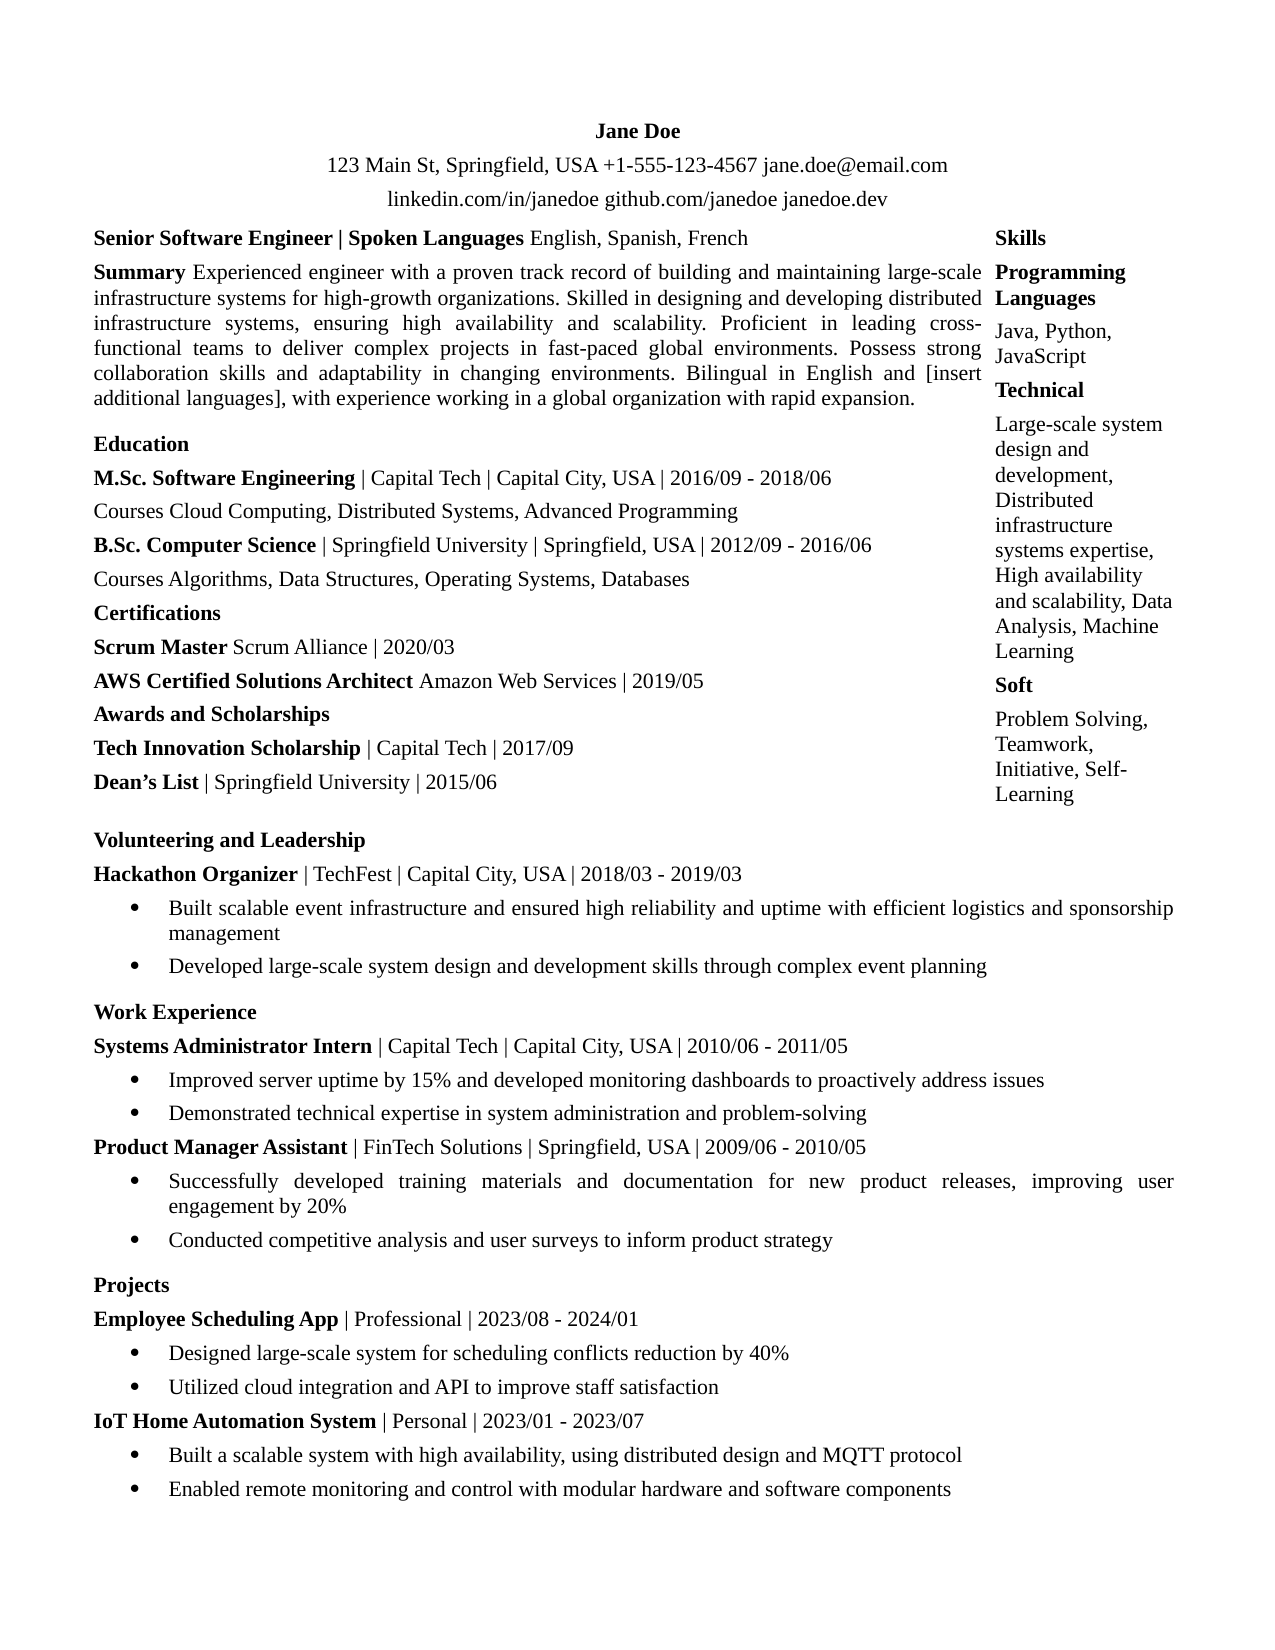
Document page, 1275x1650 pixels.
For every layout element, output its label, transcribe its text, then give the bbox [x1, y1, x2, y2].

text linkedin.com/in/janedoe github.com/janedoe janedoe.dev [118, 186, 1157, 211]
text Jane Doe [118, 118, 1157, 143]
text 123 Main St, Springfield, USA +1-555-123-4567 jane.doe@email.com [118, 152, 1157, 177]
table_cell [88, 1267, 1181, 1515]
table_cell Volunteering and Leadership Hackathon Organizer | TechFest | Capital City, USA | 2018/03 - 2019/03 Built scalable event infrastructure and ensured high reliability and uptime with efficient logistics and sponsorship management Developed large-scale system design and development skills through complex event planning [88, 821, 1181, 993]
table_header Skills Programming Languages Java, Python, JavaScript Technical Large-scale system design and development, Distributed infrastructure systems expertise, High availability and scalability, Data Analysis, Machine Learning Soft Problem Solving, Teamwork, Initiative, Self-Learning [989, 220, 1181, 821]
table_cell Work Experience Systems Administrator Intern | Capital Tech | Capital City, USA | 2010/06 - 2011/05 Improved server uptime by 15% and developed monitoring dashboards to proactively address issues Demonstrated technical expertise in system administration and problem-solving Product Manager Assistant | FinTech Solutions | Springfield, USA | 2009/06 - 2010/05 Successfully developed training materials and documentation for new product releases, improving user engagement by 20% Conducted competitive analysis and user surveys to inform product strategy [88, 993, 1181, 1267]
table_header Senior Software Engineer | Spoken Languages English, Spanish, French Summary Experienced engineer with a proven track record of building and maintaining large-scale infrastructure systems for high-growth organizations. Skilled in designing and developing distributed infrastructure systems, ensuring high availability and scalability. Proficient in leading cross-functional teams to deliver complex projects in fast-paced global environments. Possess strong collaboration skills and adaptability in changing environments. Bilingual in English and [insert additional languages], with experience working in a global organization with rapid expansion. [88, 220, 989, 425]
table_cell Education M.Sc. Software Engineering | Capital Tech | Capital City, USA | 2016/09 - 2018/06 Courses Cloud Computing, Distributed Systems, Advanced Programming B.Sc. Computer Science | Springfield University | Springfield, USA | 2012/09 - 2016/06 Courses Algorithms, Data Structures, Operating Systems, Databases Certifications Scrum Master Scrum Alliance | 2020/03 AWS Certified Solutions Architect Amazon Web Services | 2019/05 Awards and Scholarships Tech Innovation Scholarship | Capital Tech | 2017/09 Dean’s List | Springfield University | 2015/06 [88, 425, 989, 821]
